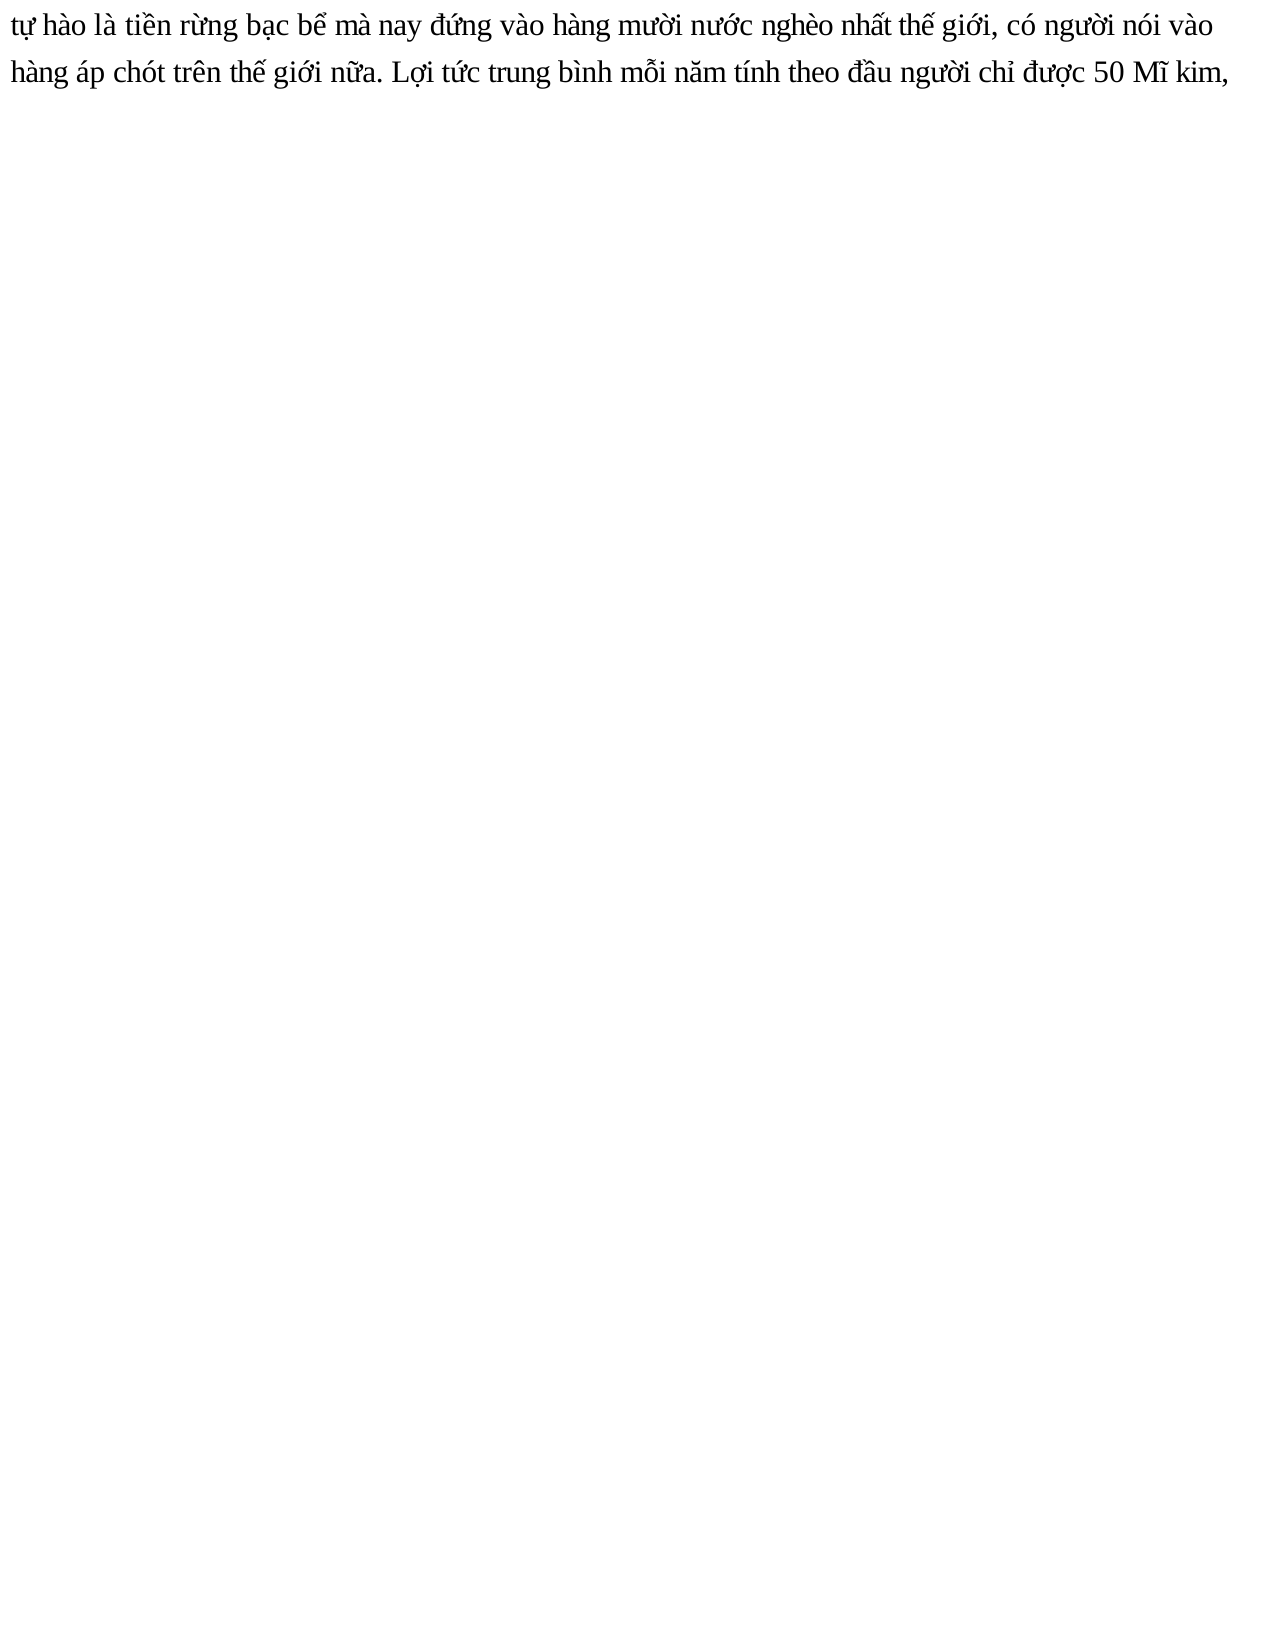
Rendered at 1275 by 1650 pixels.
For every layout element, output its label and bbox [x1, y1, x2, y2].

text [10, 6, 1262, 89]
